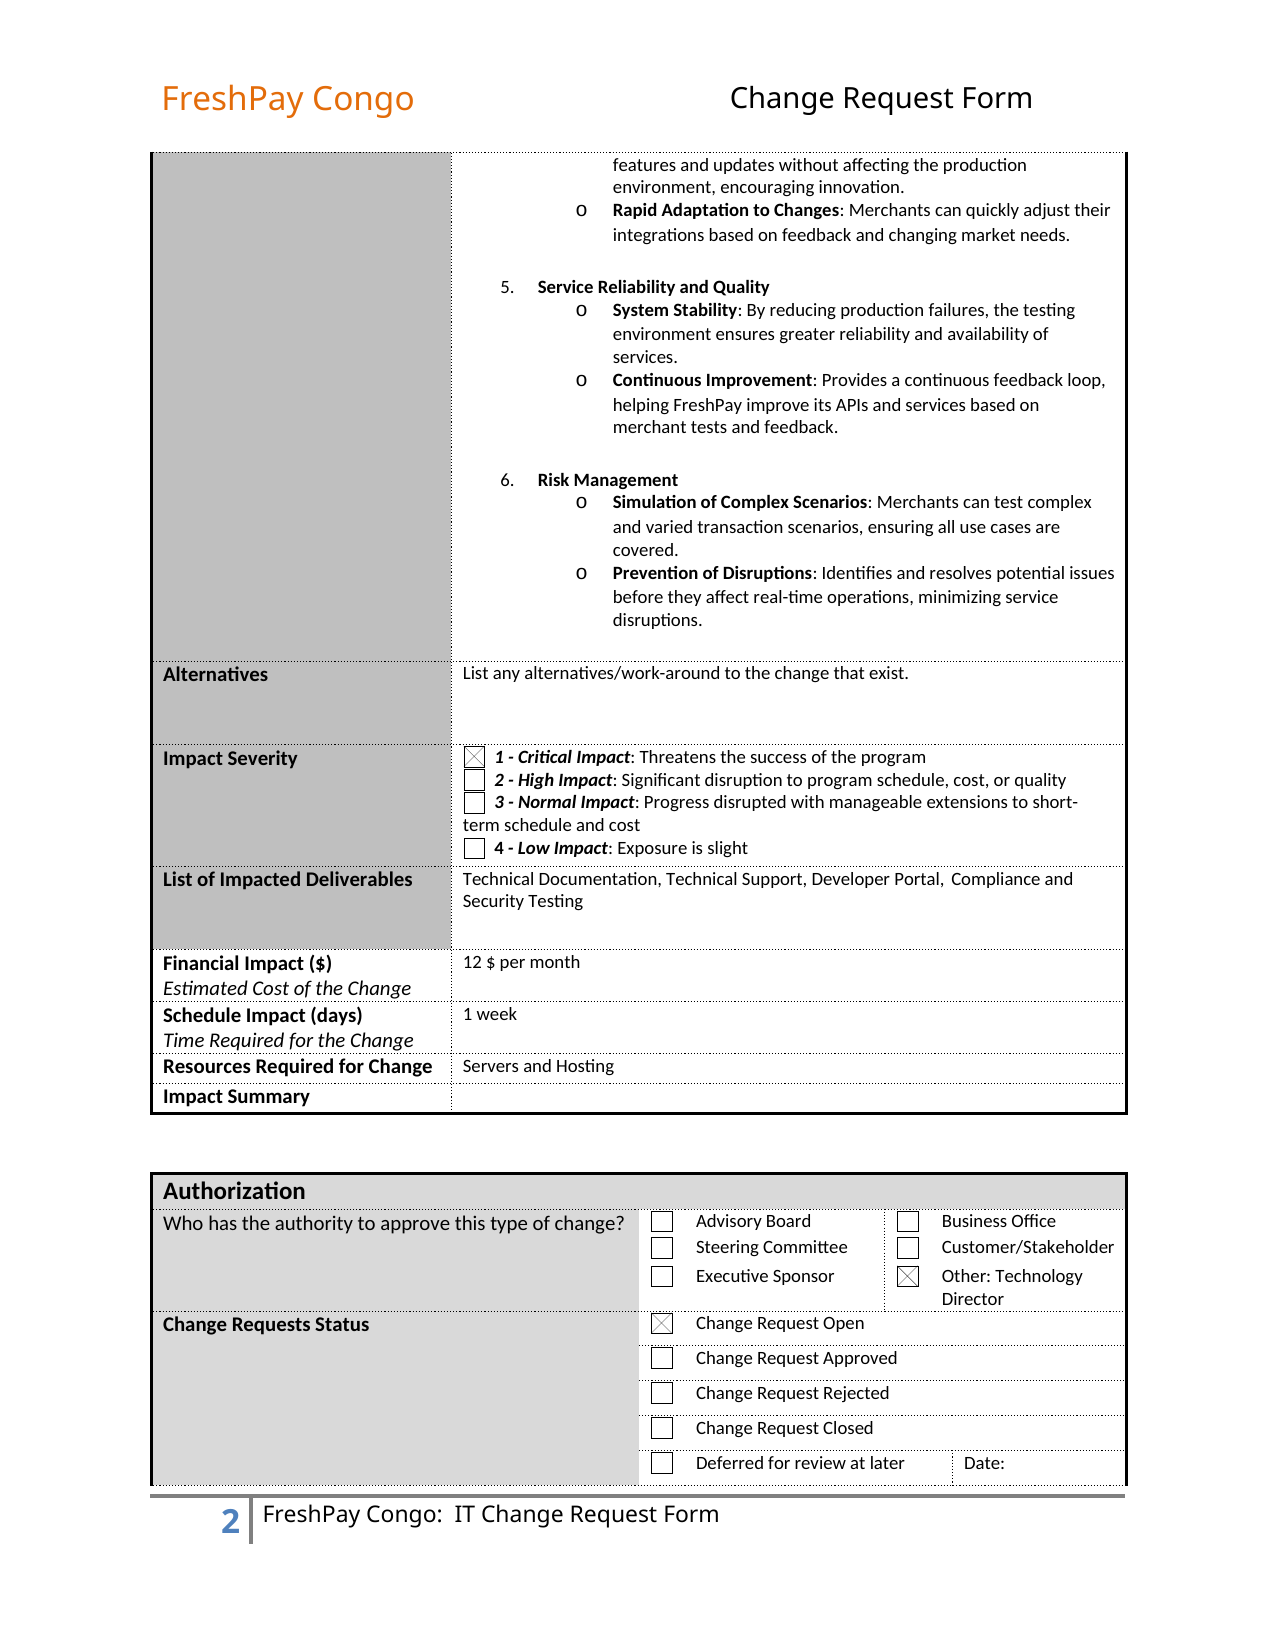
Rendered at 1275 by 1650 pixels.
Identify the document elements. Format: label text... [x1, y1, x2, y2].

table_cell Change Request Open [685, 1311, 1125, 1345]
table_cell 1 week [451, 1001, 1125, 1053]
table_cell Who has the authority to approve this type of change? [153, 1209, 639, 1311]
table_cell Executive Sponsor [685, 1265, 885, 1311]
table_cell Change Request Rejected [685, 1380, 1125, 1415]
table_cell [451, 152, 1125, 661]
table_cell Change Request Approved [685, 1345, 1125, 1380]
table_cell Impact Severity [153, 744, 451, 866]
table_cell [639, 1345, 684, 1380]
table_cell [639, 1236, 684, 1265]
table_cell Customer/Stakeholder [930, 1236, 1125, 1265]
table_cell [639, 1311, 684, 1345]
table_cell List of Impacted Deliverables [153, 866, 451, 949]
table_header Authorization [153, 1175, 1125, 1209]
table_cell Change Request Closed [685, 1415, 1125, 1450]
table_cell Resources Required for Change [153, 1053, 451, 1082]
table_cell Steering Committee [685, 1236, 885, 1265]
table_cell [639, 1265, 684, 1311]
table_cell Alternatives [153, 661, 451, 744]
table_cell 12 $ per month [451, 949, 1125, 1001]
table_cell 1 - Critical Impact: Threatens the success of the program 2 - High Impact: Significant disruption to program schedule, cost, or quality 3 - Normal Impact: Progress disrupted with manageable extensions to short-term schedule and cost 4 - Low Impact: Exposure is slight [451, 744, 1125, 866]
table_cell [885, 1236, 930, 1265]
table_cell [885, 1209, 930, 1236]
table_cell Schedule Impact (days) Time Required for the Change [153, 1001, 451, 1053]
table_cell Servers and Hosting [451, 1053, 1125, 1082]
table_cell Impact Summary [153, 1083, 451, 1112]
table_cell Business Office [930, 1209, 1125, 1236]
table_cell Change Requests Status [153, 1311, 639, 1485]
table_cell Financial Impact ($) Estimated Cost of the Change [153, 949, 451, 1001]
table_cell Technical Documentation, Technical Support, Developer Portal, Compliance and Security Testing [451, 866, 1125, 949]
table_cell Date: [953, 1450, 1125, 1485]
table_cell Other: Technology Director [930, 1265, 1125, 1311]
table_cell [639, 1380, 684, 1415]
table_cell [451, 1083, 1125, 1112]
table_cell Advisory Board [685, 1209, 885, 1236]
table_cell [885, 1265, 930, 1311]
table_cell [153, 152, 451, 661]
table_cell [639, 1209, 684, 1236]
table_cell List any alternatives/work-around to the change that exist. [451, 661, 1125, 744]
table_cell [639, 1450, 684, 1485]
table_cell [685, 1450, 953, 1485]
table_cell [639, 1415, 684, 1450]
